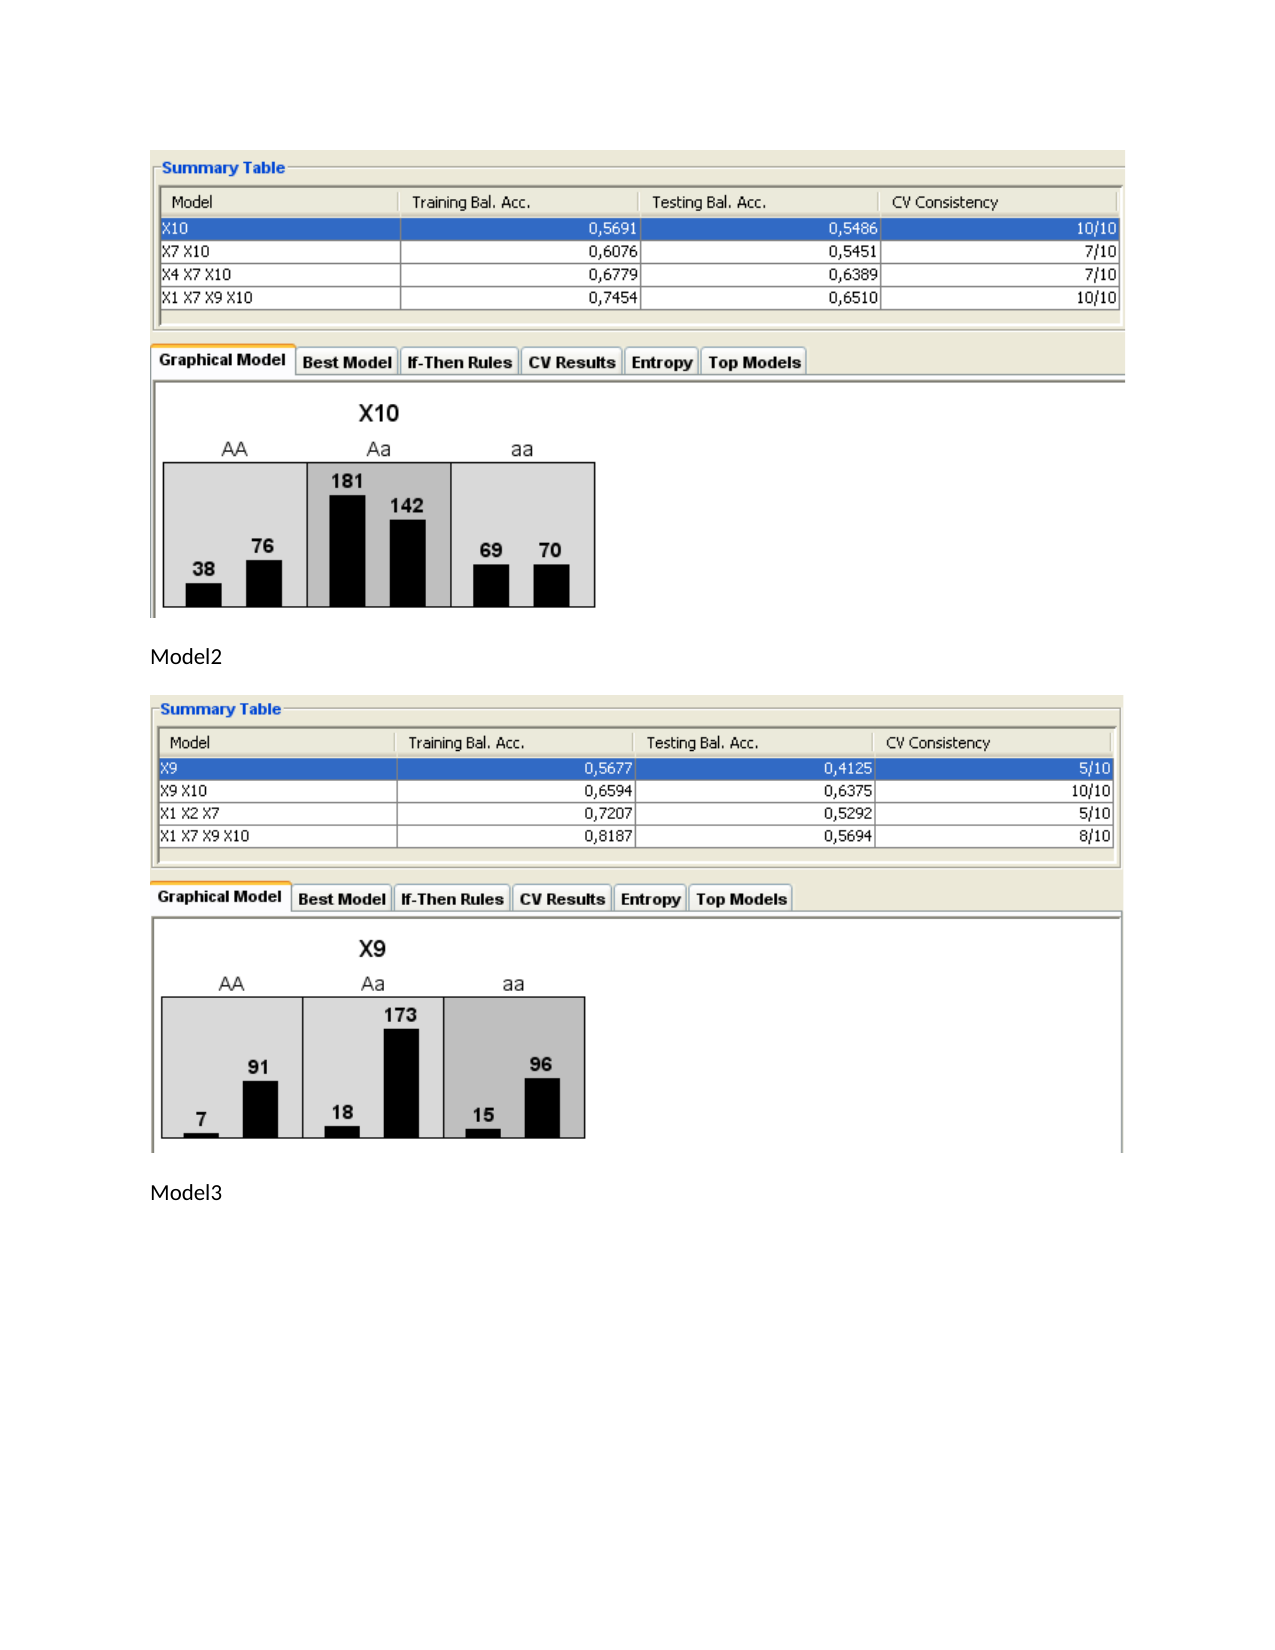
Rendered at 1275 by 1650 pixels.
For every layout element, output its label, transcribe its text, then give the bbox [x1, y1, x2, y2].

picture [150, 695, 1124, 1153]
text Model3 [150, 1178, 1125, 1206]
text Model2 [150, 642, 1125, 670]
picture [150, 150, 1125, 618]
